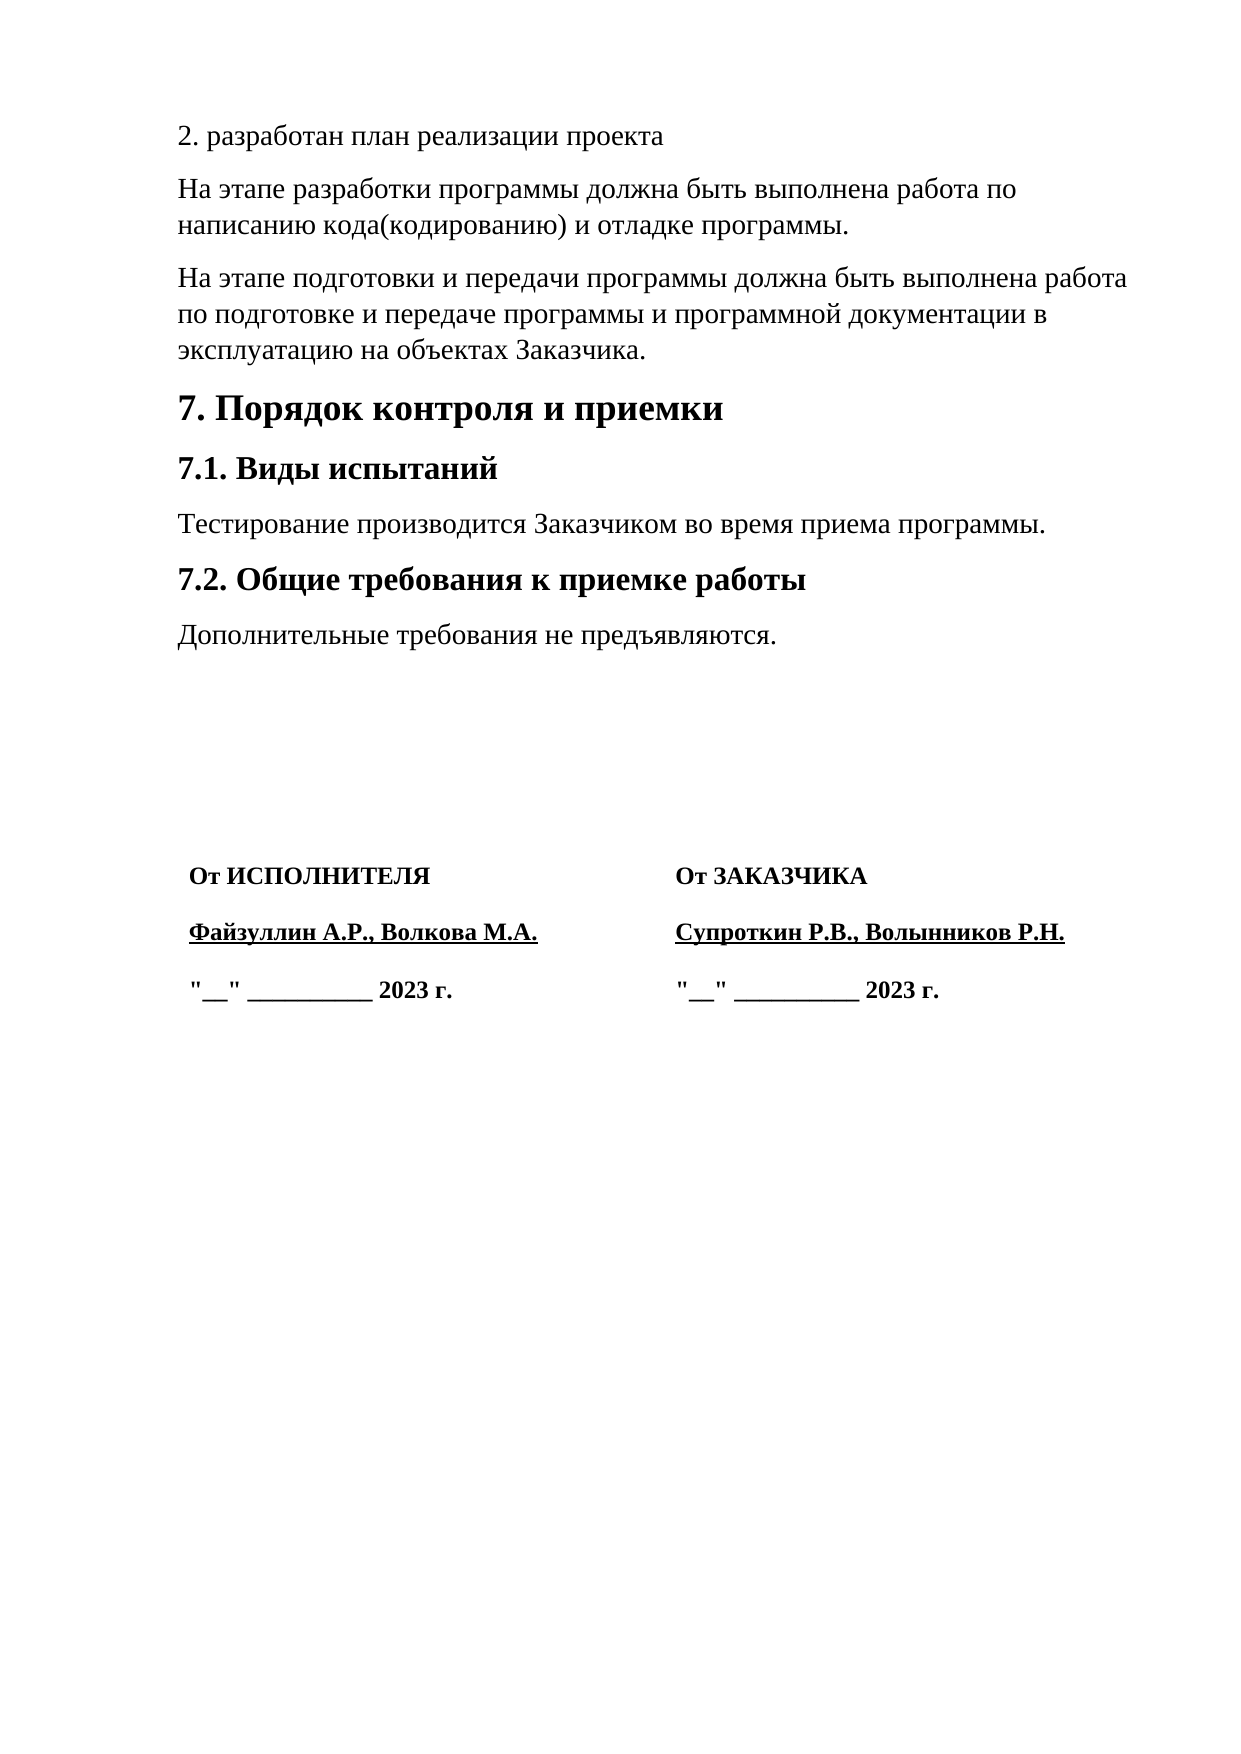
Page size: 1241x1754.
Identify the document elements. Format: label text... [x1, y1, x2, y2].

table_header От ЗАКАЗЧИКА [664, 861, 1151, 917]
text 7.2. Общие требования к приемке работы [177, 559, 1152, 597]
text Дополнительные требования не предъявляются. [177, 617, 1152, 651]
table_header От ИСПОЛНИТЕЛЯ [177, 861, 664, 917]
text 2. разработан план реализации проекта [177, 118, 1152, 152]
table_cell Файзуллин А.Р., Волкова М.А. [177, 918, 664, 946]
table_cell "__" __________ 2023 г. [664, 946, 1151, 1032]
text 7.1. Виды испытаний [177, 448, 1152, 487]
text Тестирование производится Заказчиком во время приема программы. [177, 506, 1152, 540]
text На этапе разработки программы должна быть выполнена работа по написанию кода(кодированию) и отладке программы. [177, 171, 1152, 241]
text На этапе подготовки и передачи программы должна быть выполнена работа по подготовке и передаче программы и программной документации в эксплуатацию на объектах Заказчика. [177, 260, 1152, 366]
table_cell Супроткин Р.В., Волынников Р.Н. [664, 918, 1151, 946]
text 7. Порядок контроля и приемки [177, 385, 1152, 428]
table_cell "__" __________ 2023 г. [177, 946, 664, 1032]
